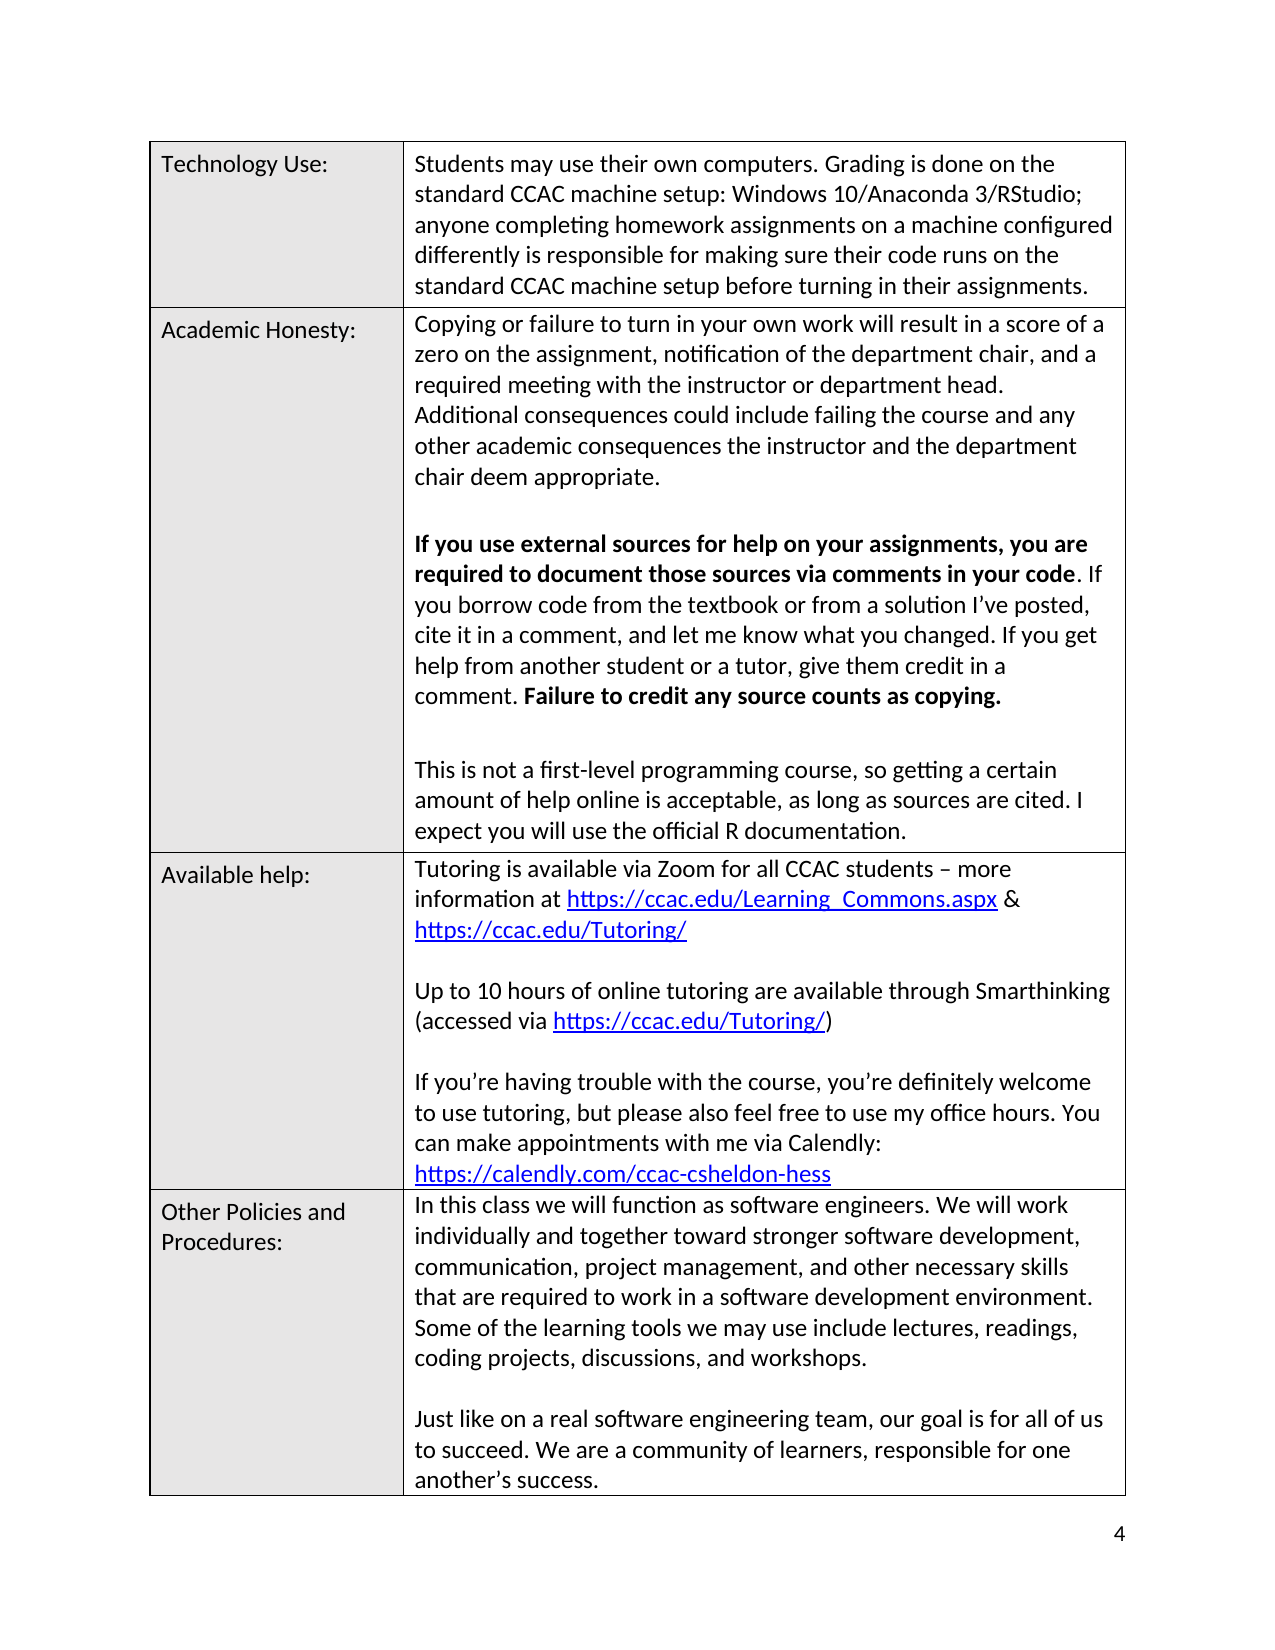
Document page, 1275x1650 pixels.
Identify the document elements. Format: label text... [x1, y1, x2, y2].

table_cell Copying or failure to turn in your own work will result in a score of a zero on the assignment, notification of the department chair, and a required meeting with the instructor or department head. Additional consequences could include failing the course and any other academic consequences the instructor and the department chair deem appropriate. If you use external sources for help on your assignments, you are required to document those sources via comments in your code. If you borrow code from the textbook or from a solution I’ve posted, cite it in a comment, and let me know what you changed. If you get help from another student or a tutor, give them credit in a comment. Failure to credit any source counts as copying. This is not a first-level programming course, so getting a certain amount of help online is acceptable, as long as sources are cited. I expect you will use the official R documentation. [404, 308, 1125, 852]
table_cell Available help: [151, 853, 403, 1189]
table_cell Tutoring is available via Zoom for all CCAC students – more information at https://ccac.edu/Learning_Commons.aspx & https://ccac.edu/Tutoring/ Up to 10 hours of online tutoring are available through Smarthinking (accessed via https://ccac.edu/Tutoring/) If you’re having trouble with the course, you’re definitely welcome to use tutoring, but please also feel free to use my office hours. You can make appointments with me via Calendly: https://calendly.com/ccac-csheldon-hess [404, 853, 1125, 1189]
table_cell Technology Use: [151, 142, 403, 307]
table_cell Academic Honesty: [151, 308, 403, 852]
table_cell Students may use their own computers. Grading is done on the standard CCAC machine setup: Windows 10/Anaconda 3/RStudio; anyone completing homework assignments on a machine configured differently is responsible for making sure their code runs on the standard CCAC machine setup before turning in their assignments. [404, 142, 1125, 307]
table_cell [151, 1190, 403, 1495]
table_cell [404, 1190, 1125, 1495]
